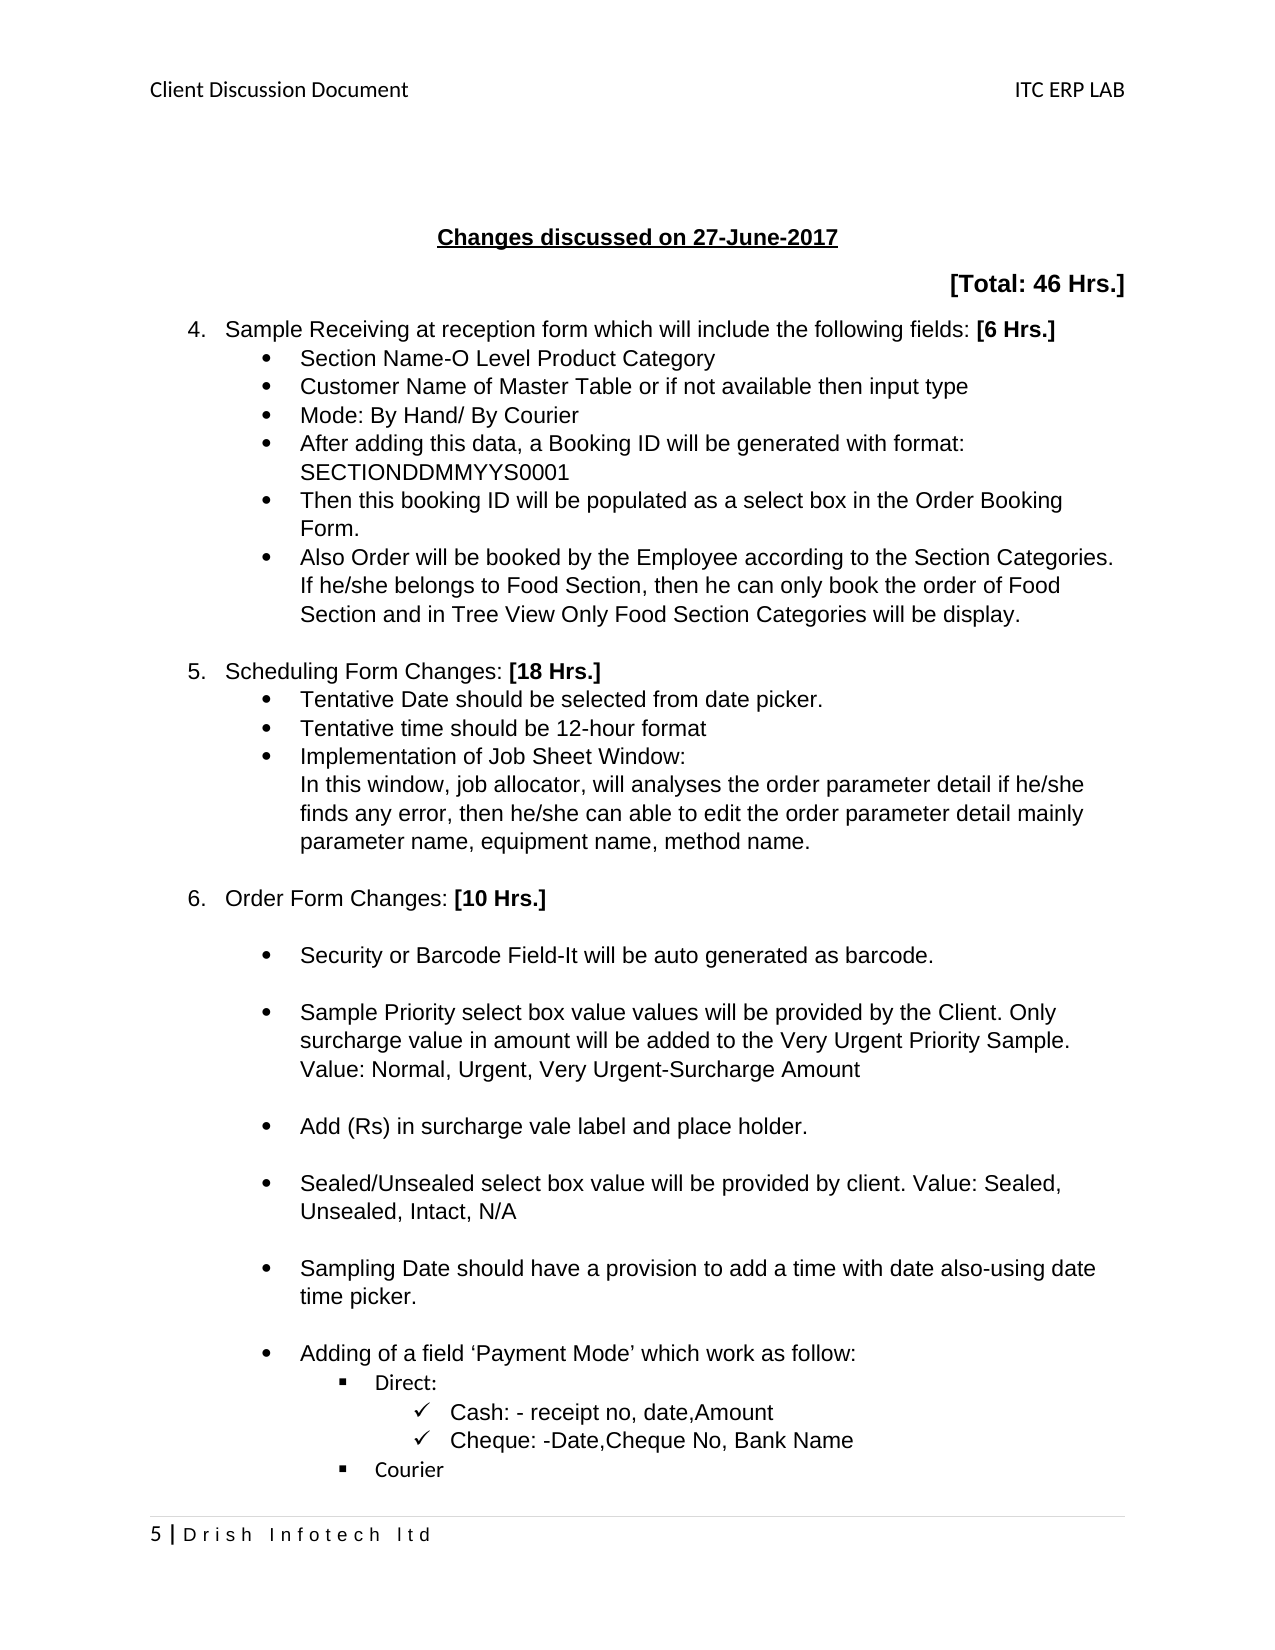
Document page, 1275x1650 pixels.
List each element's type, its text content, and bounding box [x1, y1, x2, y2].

list SECTIONDDMMYYS0001 [300, 458, 1125, 485]
list Customer Name of Master Table or if not available then input type [262, 373, 1125, 399]
list Scheduling Form Changes: [18 Hrs.] [187, 658, 1125, 684]
list Security or Barcode Field-It will be auto generated as barcode. [262, 942, 1125, 968]
list Cash: - receipt no, date,Amount [412, 1399, 1125, 1425]
list Adding of a field ‘Payment Mode’ which work as follow: [262, 1340, 1125, 1366]
list Then this booking ID will be populated as a select box in the Order Booking Form. [262, 487, 1125, 542]
list Tentative time should be 12-hour format [262, 714, 1125, 741]
list Courier [337, 1456, 1125, 1484]
list Sealed/Unsealed select box value will be provided by client. Value: Sealed, Unsealed, Intact, N/A [262, 1169, 1125, 1224]
list Sample Receiving at reception form which will include the following fields: [6 Hrs.] [187, 316, 1125, 343]
list Also Order will be booked by the Employee according to the Section Categories. If he/she belongs to Food Section, then he can only book the order of Food Section and in Tree View Only Food Section Categories will be display. [262, 544, 1125, 627]
list Tentative Date should be selected from date picker. [262, 686, 1125, 712]
text [Total: 46 Hrs.] [150, 269, 1125, 297]
list Direct: [337, 1368, 1125, 1397]
list Implementation of Job Sheet Window: [262, 743, 1125, 769]
list Order Form Changes: [10 Hrs.] [187, 885, 1125, 911]
list Mode: By Hand/ By Courier [262, 402, 1125, 428]
list Add (Rs) in surcharge vale label and place holder. [262, 1113, 1125, 1139]
text Changes discussed on 27-June-2017 [150, 223, 1125, 250]
list After adding this data, a Booking ID will be generated with format: [262, 430, 1125, 456]
list Cheque: -Date,Cheque No, Bank Name [412, 1427, 1125, 1453]
list Sample Priority select box value values will be provided by the Client. Only surcharge value in amount will be added to the Very Urgent Priority Sample. Value: Normal, Urgent, Very Urgent-Surcharge Amount [262, 999, 1125, 1082]
list Sampling Date should have a provision to add a time with date also-using date time picker. [262, 1255, 1125, 1309]
list Section Name-O Level Product Category [262, 345, 1125, 371]
list In this window, job allocator, will analyses the order parameter detail if he/she finds any error, then he/she can able to edit the order parameter detail mainly parameter name, equipment name, method name. [300, 771, 1125, 854]
